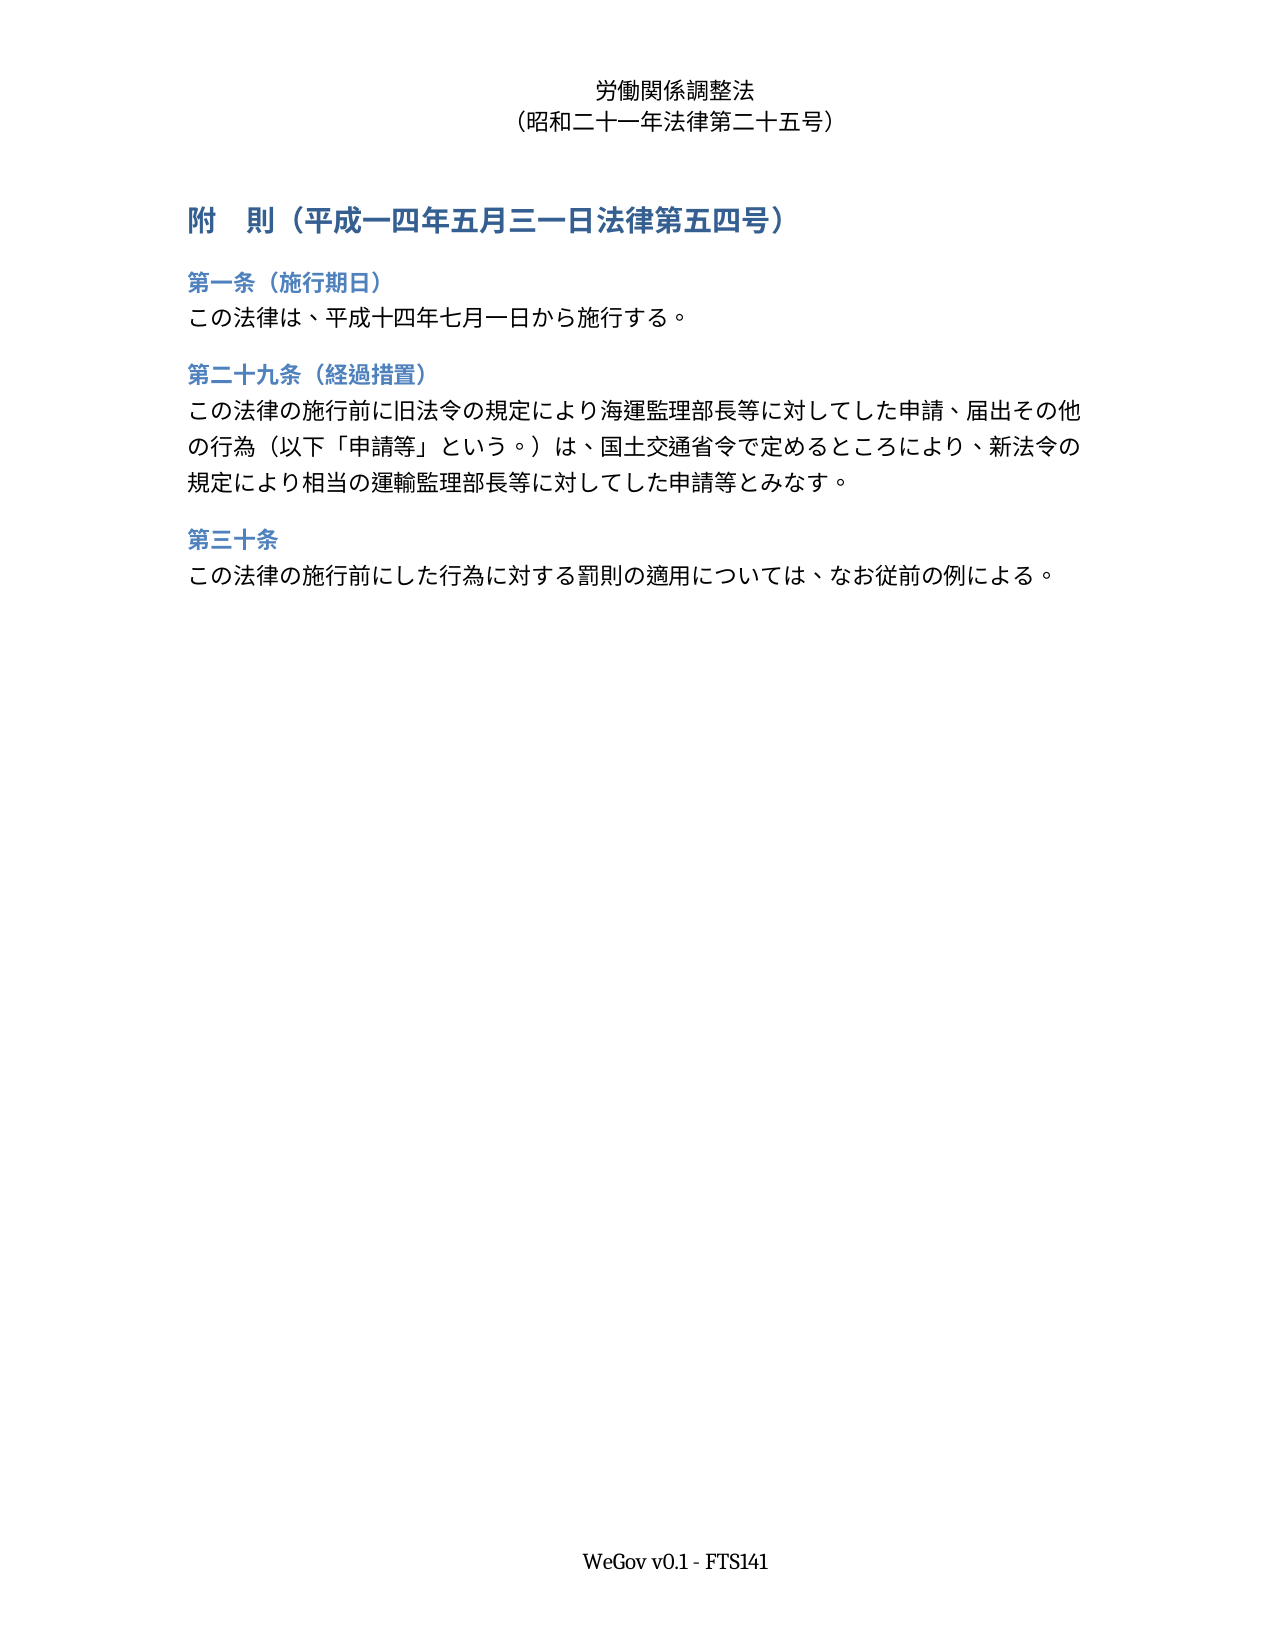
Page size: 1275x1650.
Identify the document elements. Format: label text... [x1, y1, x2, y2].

text この法律の施行前に旧法令の規定により海運監理部長等に対してした申請、届出その他の行為（以下「申請等」という。）は、国土交通省令で定めるところにより、新法令の規定により相当の運輸監理部長等に対してした申請等とみなす。 [187, 395, 1087, 498]
subtitle 第一条（施行期日） [187, 266, 1087, 298]
text この法律の施行前にした行為に対する罰則の適用については、なお従前の例による。 [187, 560, 1087, 591]
subtitle 附 則（平成一四年五月三一日法律第五四号） [187, 200, 1087, 240]
text この法律は、平成十四年七月一日から施行する。 [187, 302, 1087, 334]
subtitle 第三十条 [187, 524, 1087, 555]
subtitle 第二十九条（経過措置） [187, 359, 1087, 390]
